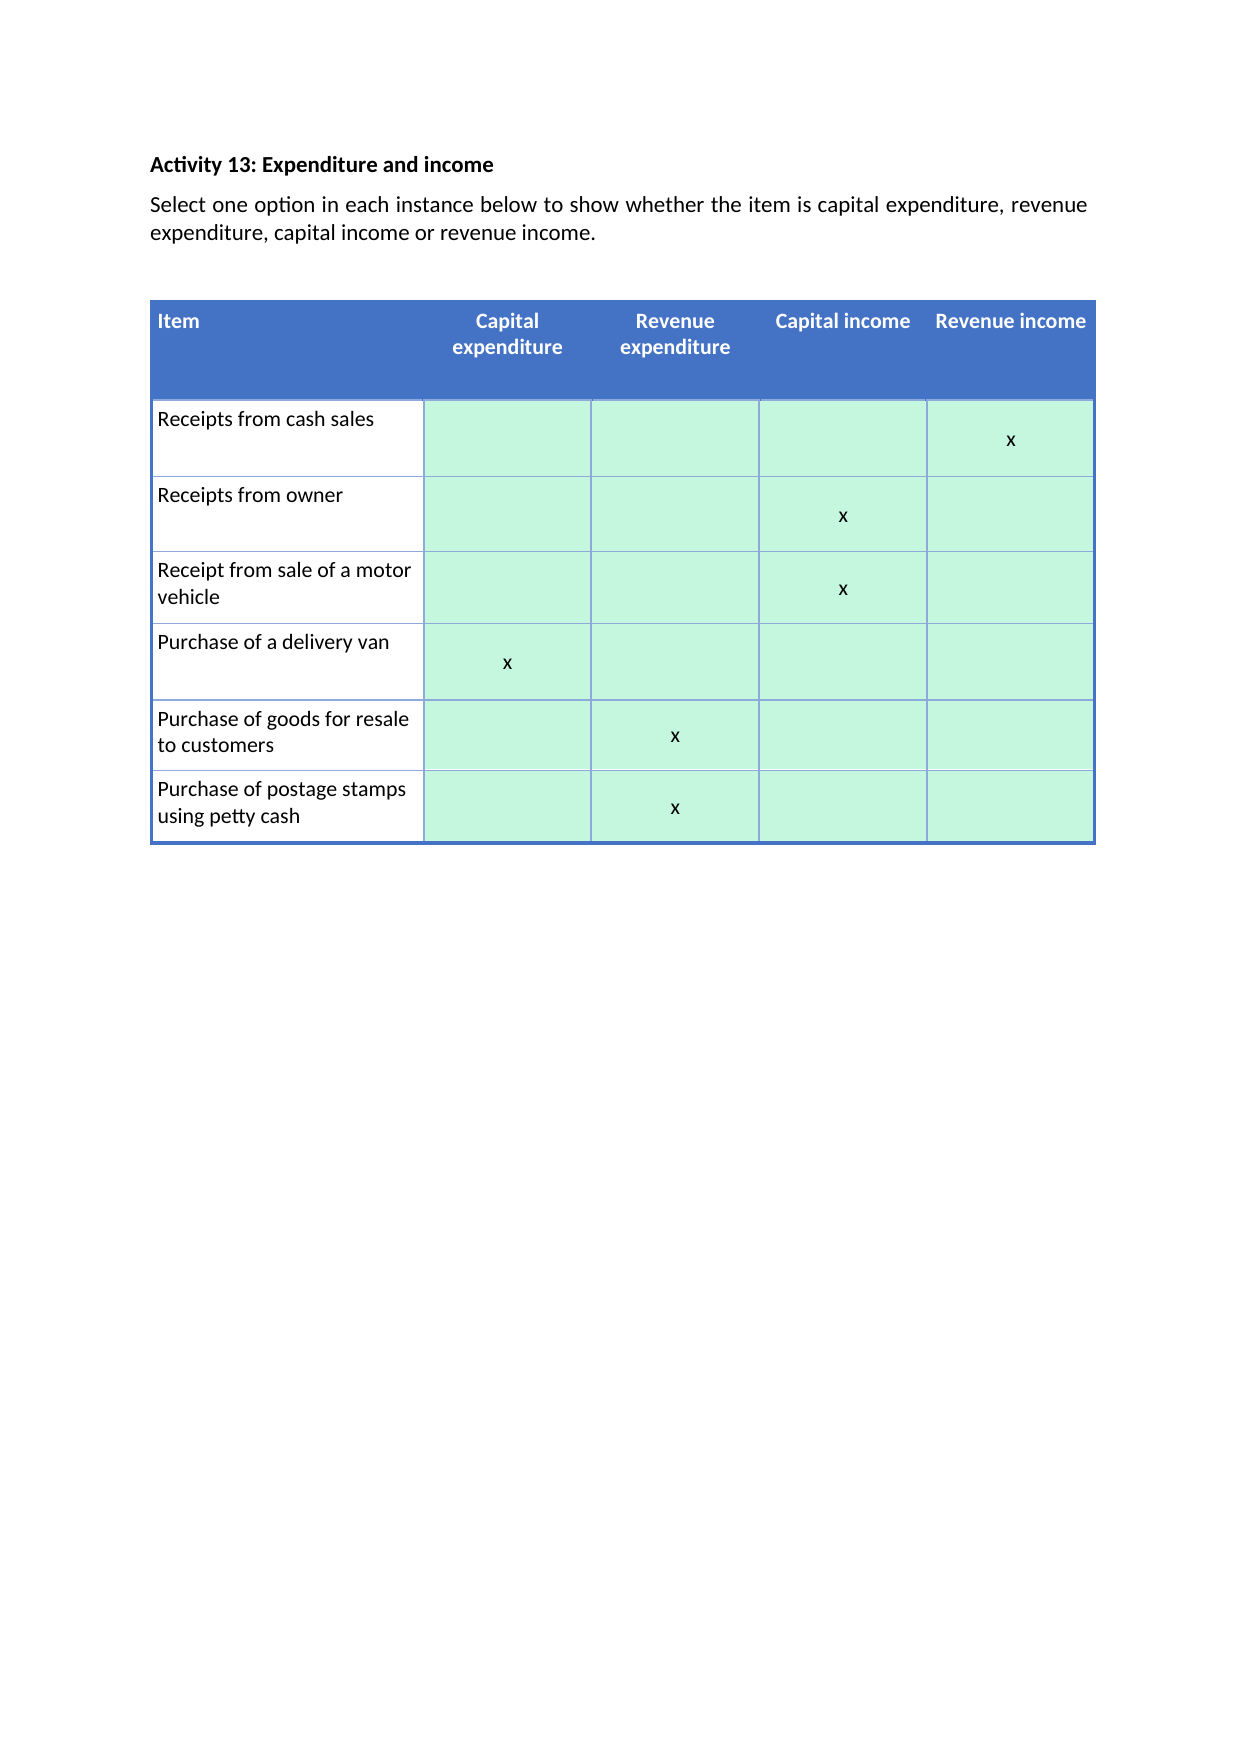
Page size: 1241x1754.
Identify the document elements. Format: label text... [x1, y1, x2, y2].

table_cell [928, 701, 1093, 769]
table_cell [928, 552, 1093, 623]
table_cell [928, 624, 1093, 699]
table_cell Purchase of goods for resale to customers [153, 701, 423, 769]
table_cell [760, 701, 926, 769]
list Select one option in each instance below to show whether the item is capital expenditure, revenue expenditure, capital income or revenue income. [150, 191, 1090, 247]
table_cell [425, 771, 590, 841]
table_cell [928, 771, 1093, 841]
table_cell [592, 477, 758, 551]
table_cell Receipts from owner [153, 477, 423, 551]
table_header Revenue expenditure [593, 303, 758, 399]
table_cell [592, 552, 758, 623]
table_cell [425, 477, 590, 551]
table_cell x [425, 624, 590, 699]
table_cell [760, 771, 926, 841]
table_cell Receipts from cash sales [153, 401, 423, 476]
table_cell x [928, 401, 1093, 476]
table_cell Purchase of a delivery van [153, 624, 423, 699]
table_cell x [592, 771, 758, 841]
table_header Capital income [761, 303, 925, 399]
table_cell Receipt from sale of a motor vehicle [153, 552, 423, 623]
table_cell [592, 624, 758, 699]
table_cell [928, 477, 1093, 551]
table_header Capital expenditure [425, 303, 590, 399]
table_cell x [592, 701, 758, 769]
table_cell [425, 401, 590, 476]
table_cell Purchase of postage stamps using petty cash [153, 771, 423, 841]
table_cell x [760, 552, 926, 623]
table_cell [425, 701, 590, 769]
list Activity 13: Expenditure and income [150, 150, 1090, 178]
table_cell x [760, 477, 926, 551]
table_cell [760, 624, 926, 699]
table_cell [592, 401, 758, 476]
table_cell [425, 552, 590, 623]
table_header Revenue income [928, 303, 1093, 399]
table_cell [760, 401, 926, 476]
table_header Item [153, 303, 422, 399]
